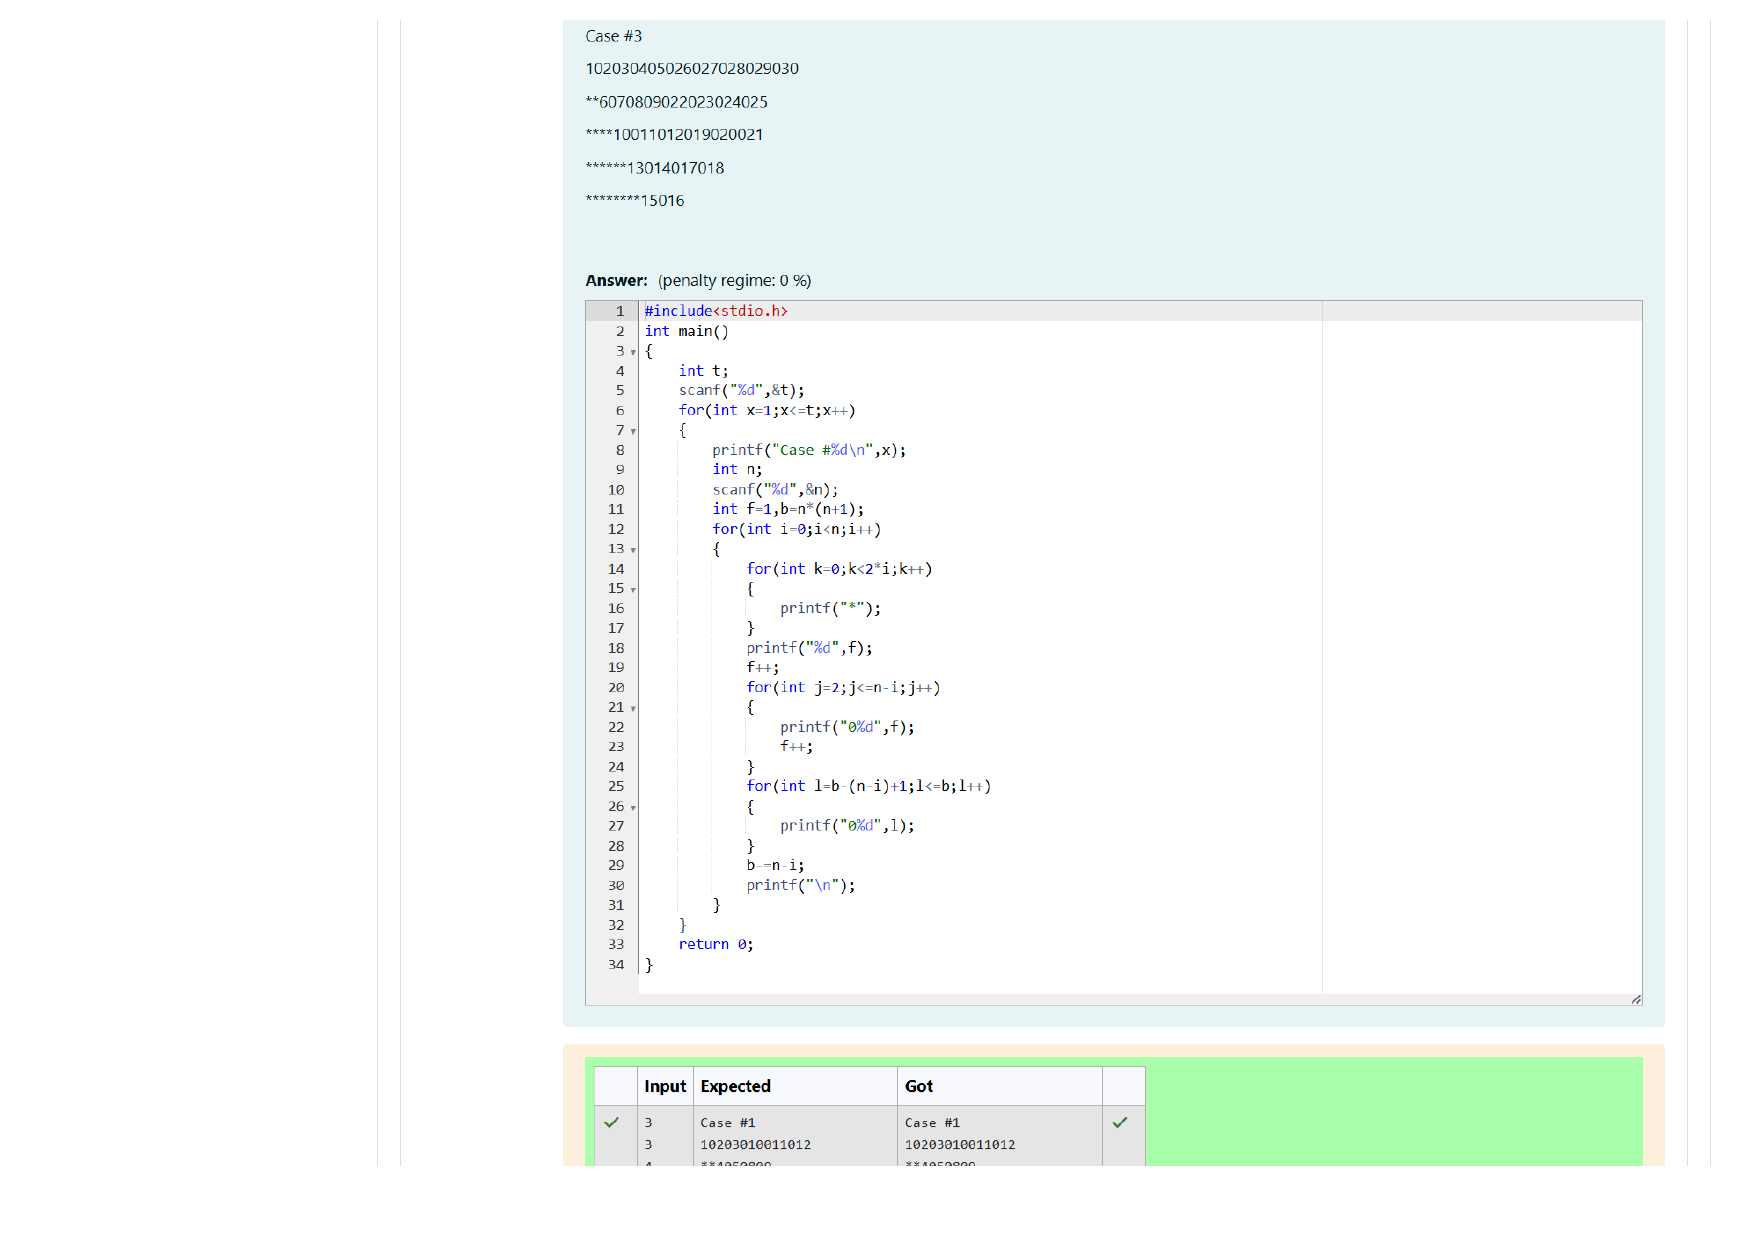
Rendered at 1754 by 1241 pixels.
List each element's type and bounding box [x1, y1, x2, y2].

picture [39, 20, 1728, 1166]
